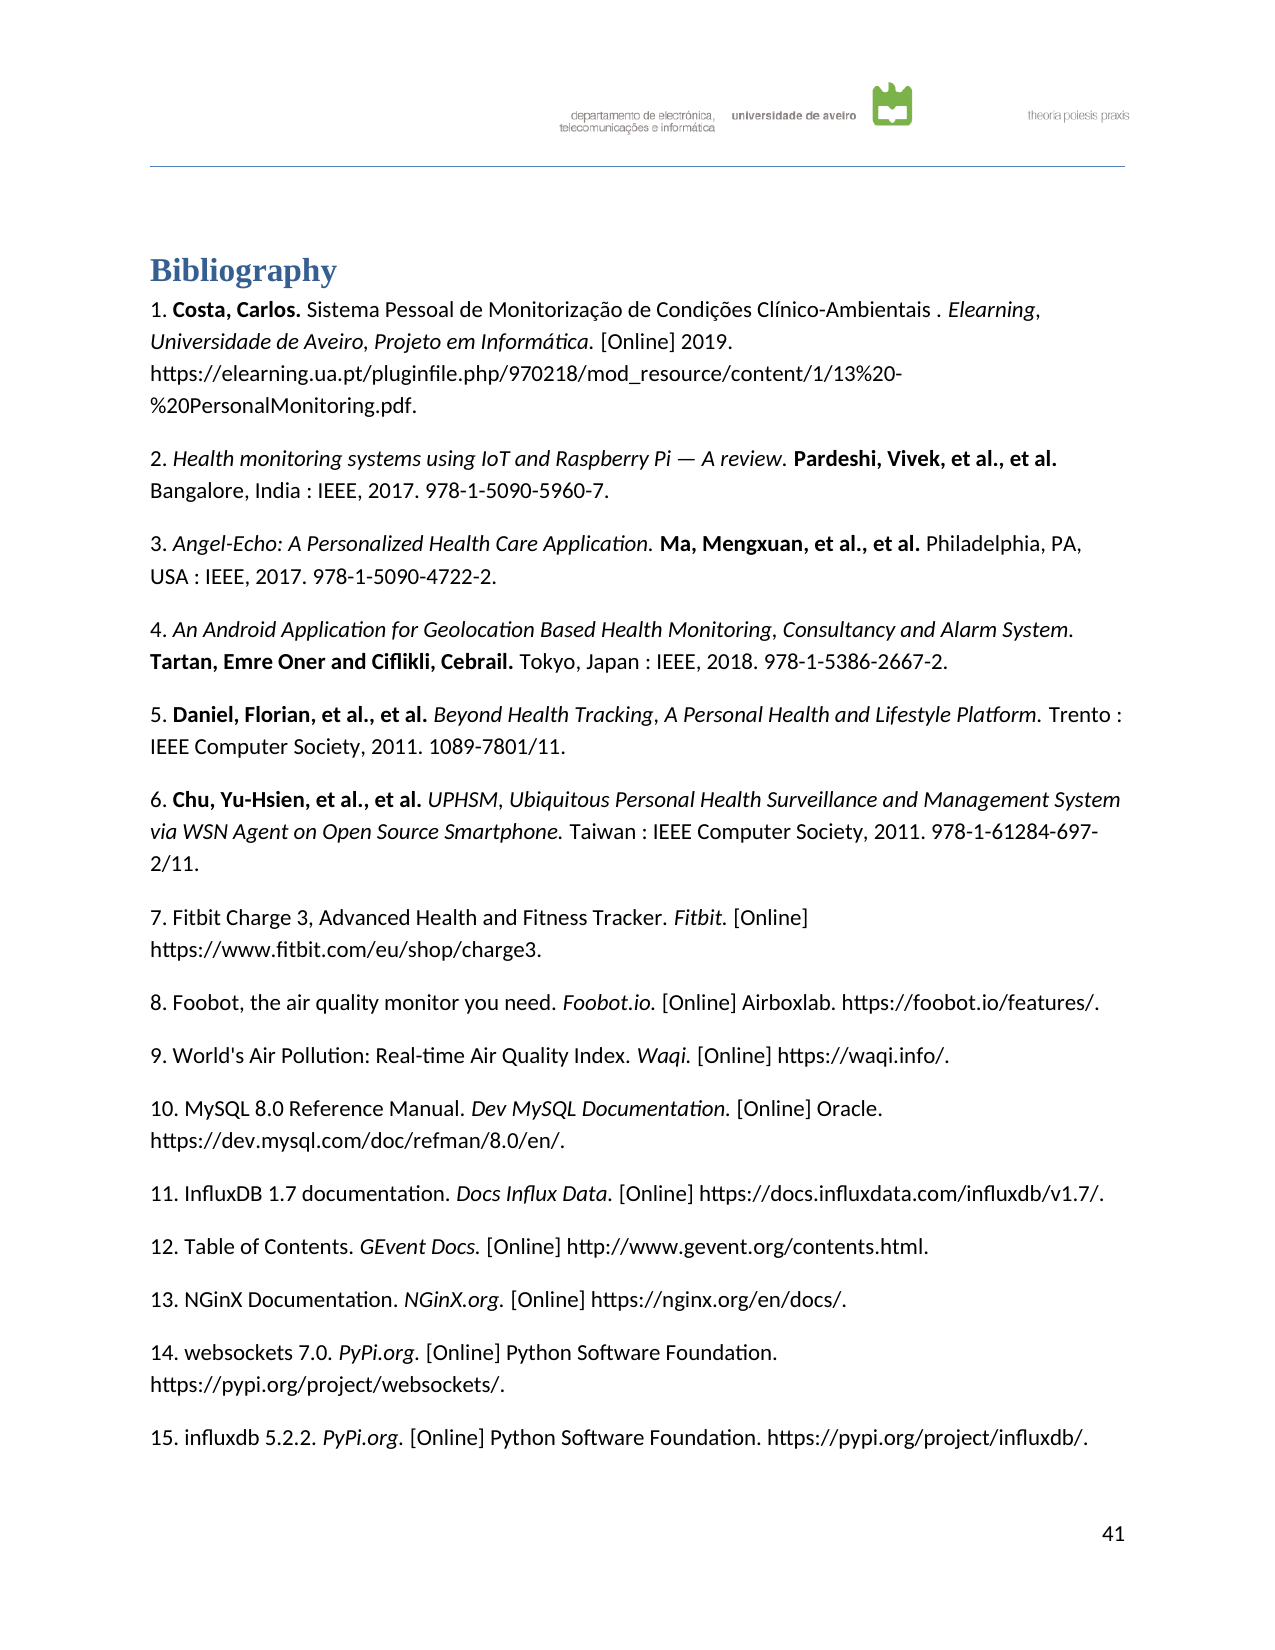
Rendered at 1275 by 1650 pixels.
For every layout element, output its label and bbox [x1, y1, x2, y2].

picture [549, 75, 1145, 143]
